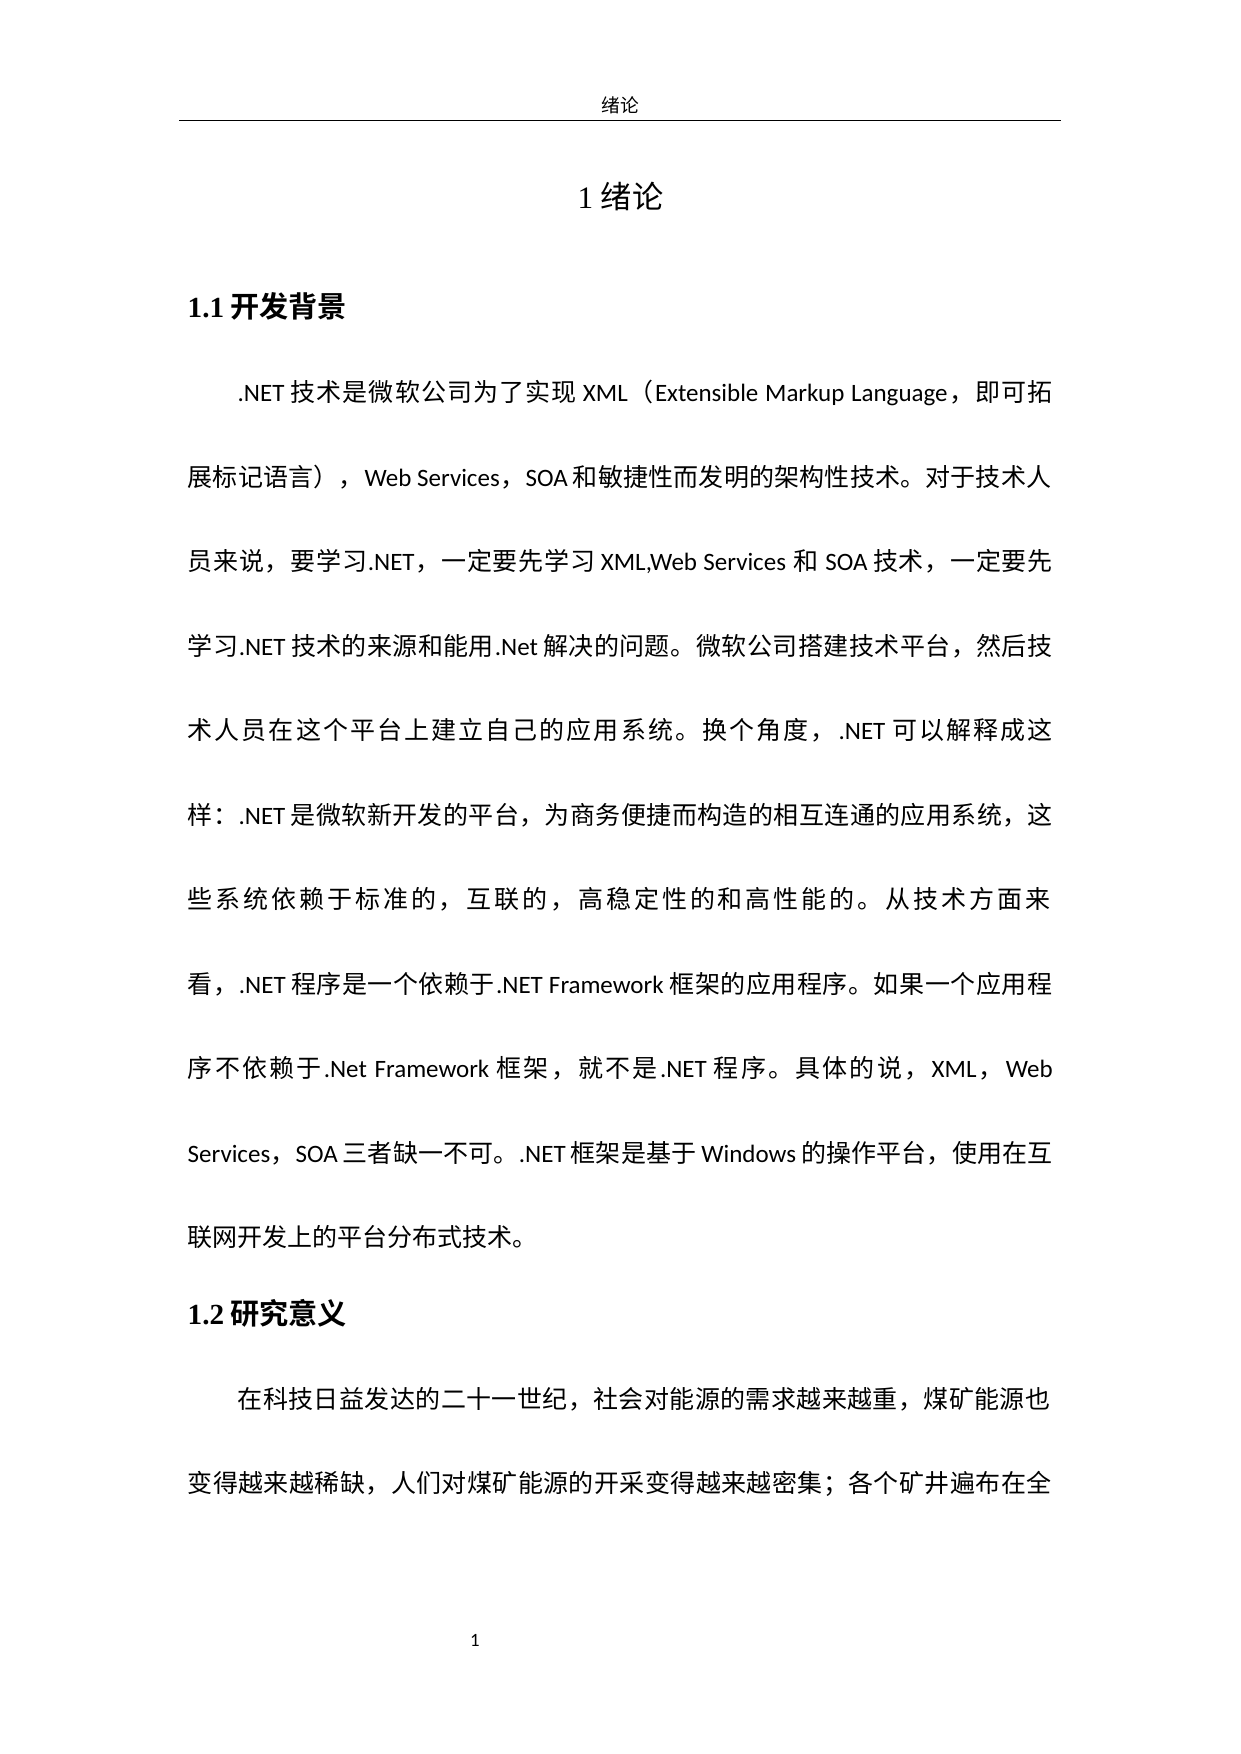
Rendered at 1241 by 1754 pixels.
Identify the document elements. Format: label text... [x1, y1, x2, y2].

text .NET技术是微软公司为了实现XML（Extensible Markup Language，即可拓展标记语言），Web Services，SOA和敏捷性而发明的架构性技术。对于技术人员来说，要学习.NET，一定要先学习XML,Web Services 和 SOA技术，一定要先学习.NET技术的来源和能用.Net解决的问题。微软公司搭建技术平台，然后技术人员在这个平台上建立自己的应用系统。换个角度，.NET可以解释成这样：.NET是微软新开发的平台，为商务便捷而构造的相互连通的应用系统，这些系统依赖于标准的，互联的，高稳定性的和高性能的。从技术方面来看，.NET程序是一个依赖于.NET Framework框架的应用程序。如果一个应用程序不依赖于.Net Framework框架，就不是.NET程序。具体的说，XML，Web Services，SOA三者缺一不可。.NET框架是基于Windows的操作平台，使用在互联网开发上的平台分布式技术。 [187, 358, 1053, 1268]
subtitle 1.1开发背景 [187, 272, 1053, 337]
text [187, 1365, 1053, 1514]
subtitle 1 绪论 [187, 162, 1053, 227]
subtitle 1.2研究意义 [187, 1279, 1053, 1344]
